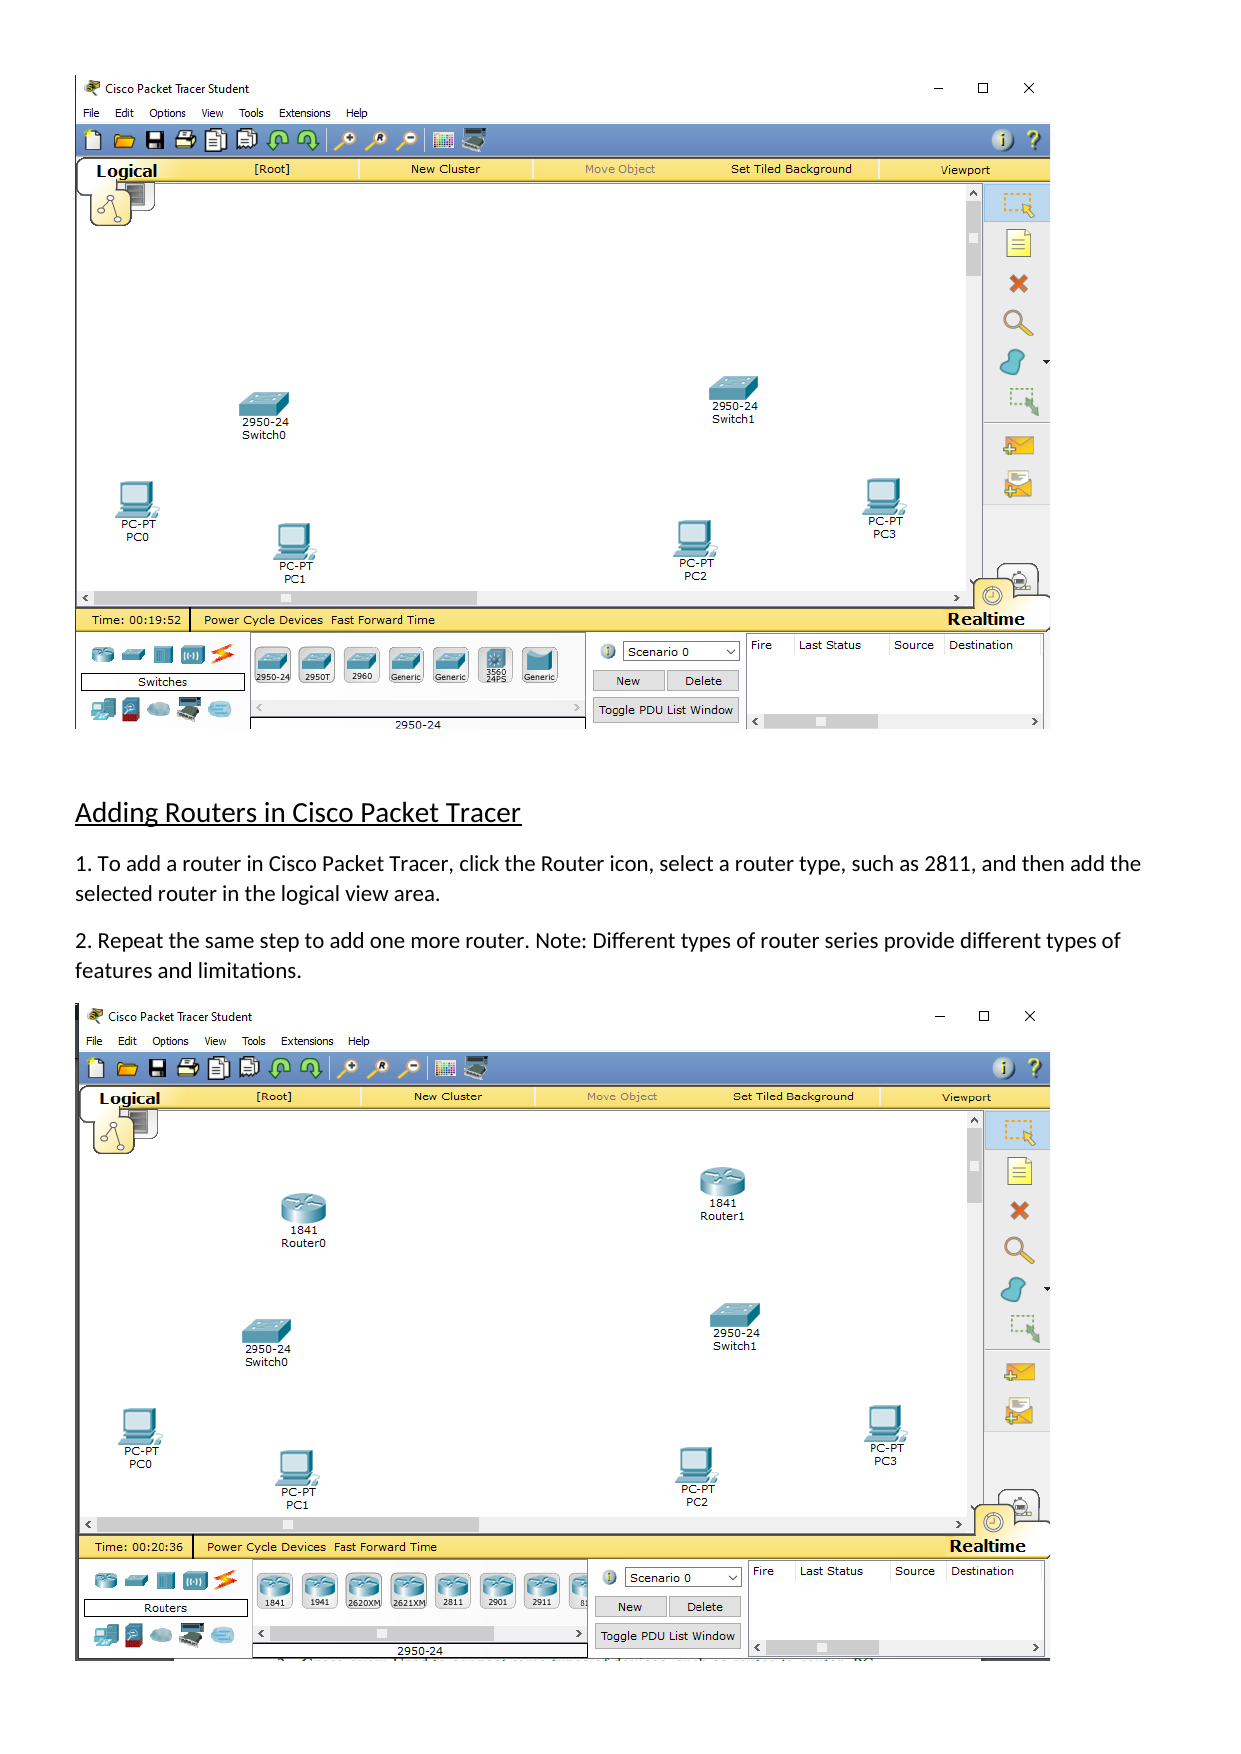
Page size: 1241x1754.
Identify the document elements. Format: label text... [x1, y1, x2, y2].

picture [75, 75, 1050, 729]
text Adding Routers in Cisco Packet Tracer [75, 794, 1165, 829]
text 1. To add a router in Cisco Packet Tracer, click the Router icon, select a router type, such as 2811, and then add the selected router in the logical view area. [75, 849, 1165, 907]
text 2. Repeat the same step to add one more router. Note: Different types of router series provide different types of features and limitations. [75, 926, 1165, 984]
picture [75, 1003, 1050, 1661]
